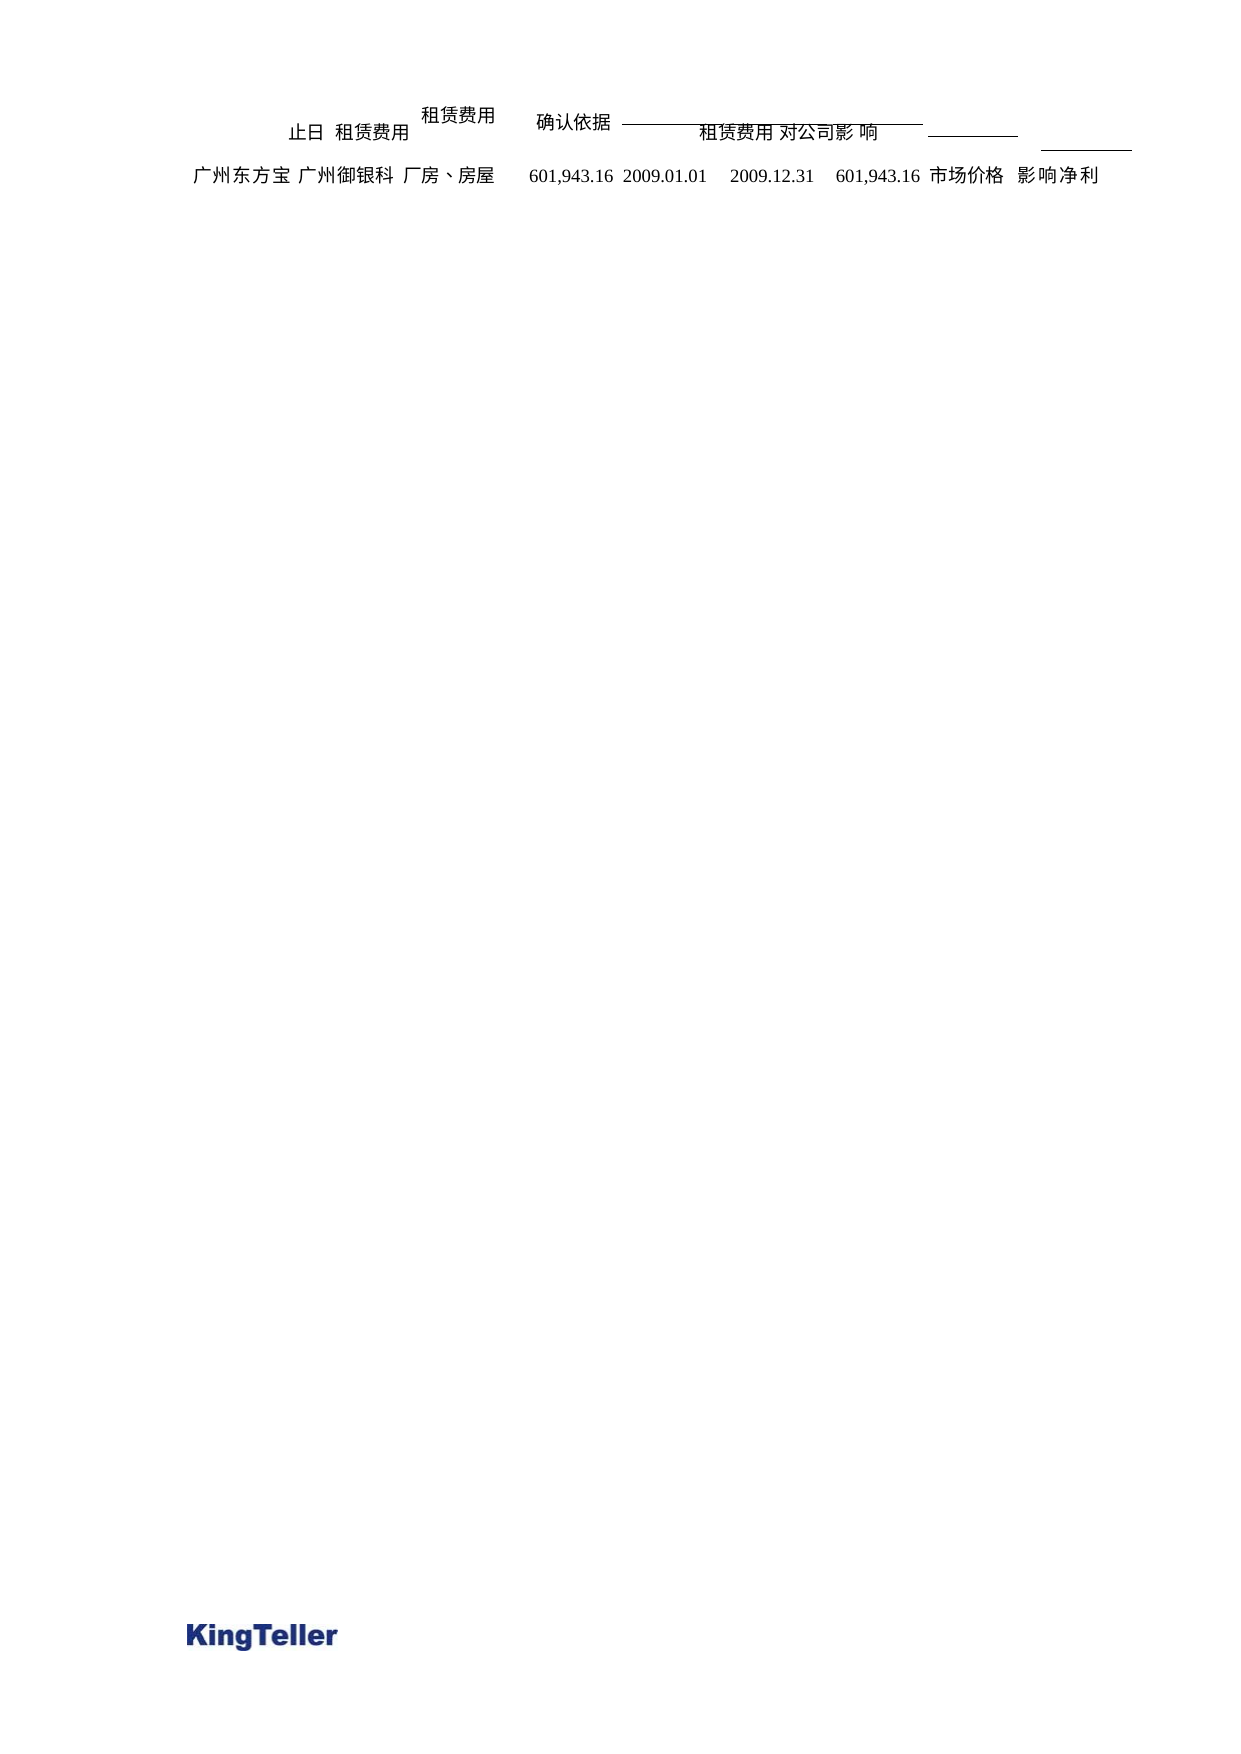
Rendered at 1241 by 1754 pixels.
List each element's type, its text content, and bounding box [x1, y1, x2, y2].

text 广州东方宝 广州御银科 厂房、房屋 601,943.16 2009.01.01 2009.12.31 601,943.16 市场价格 影响净利 [193, 163, 1171, 188]
picture [187, 1624, 338, 1651]
text 确认依据 [500, 114, 611, 133]
text 租赁费用 对公司影 响 [632, 119, 945, 144]
text 租赁起始日 租赁终止日 租赁费用 租赁费用 [164, 114, 496, 145]
